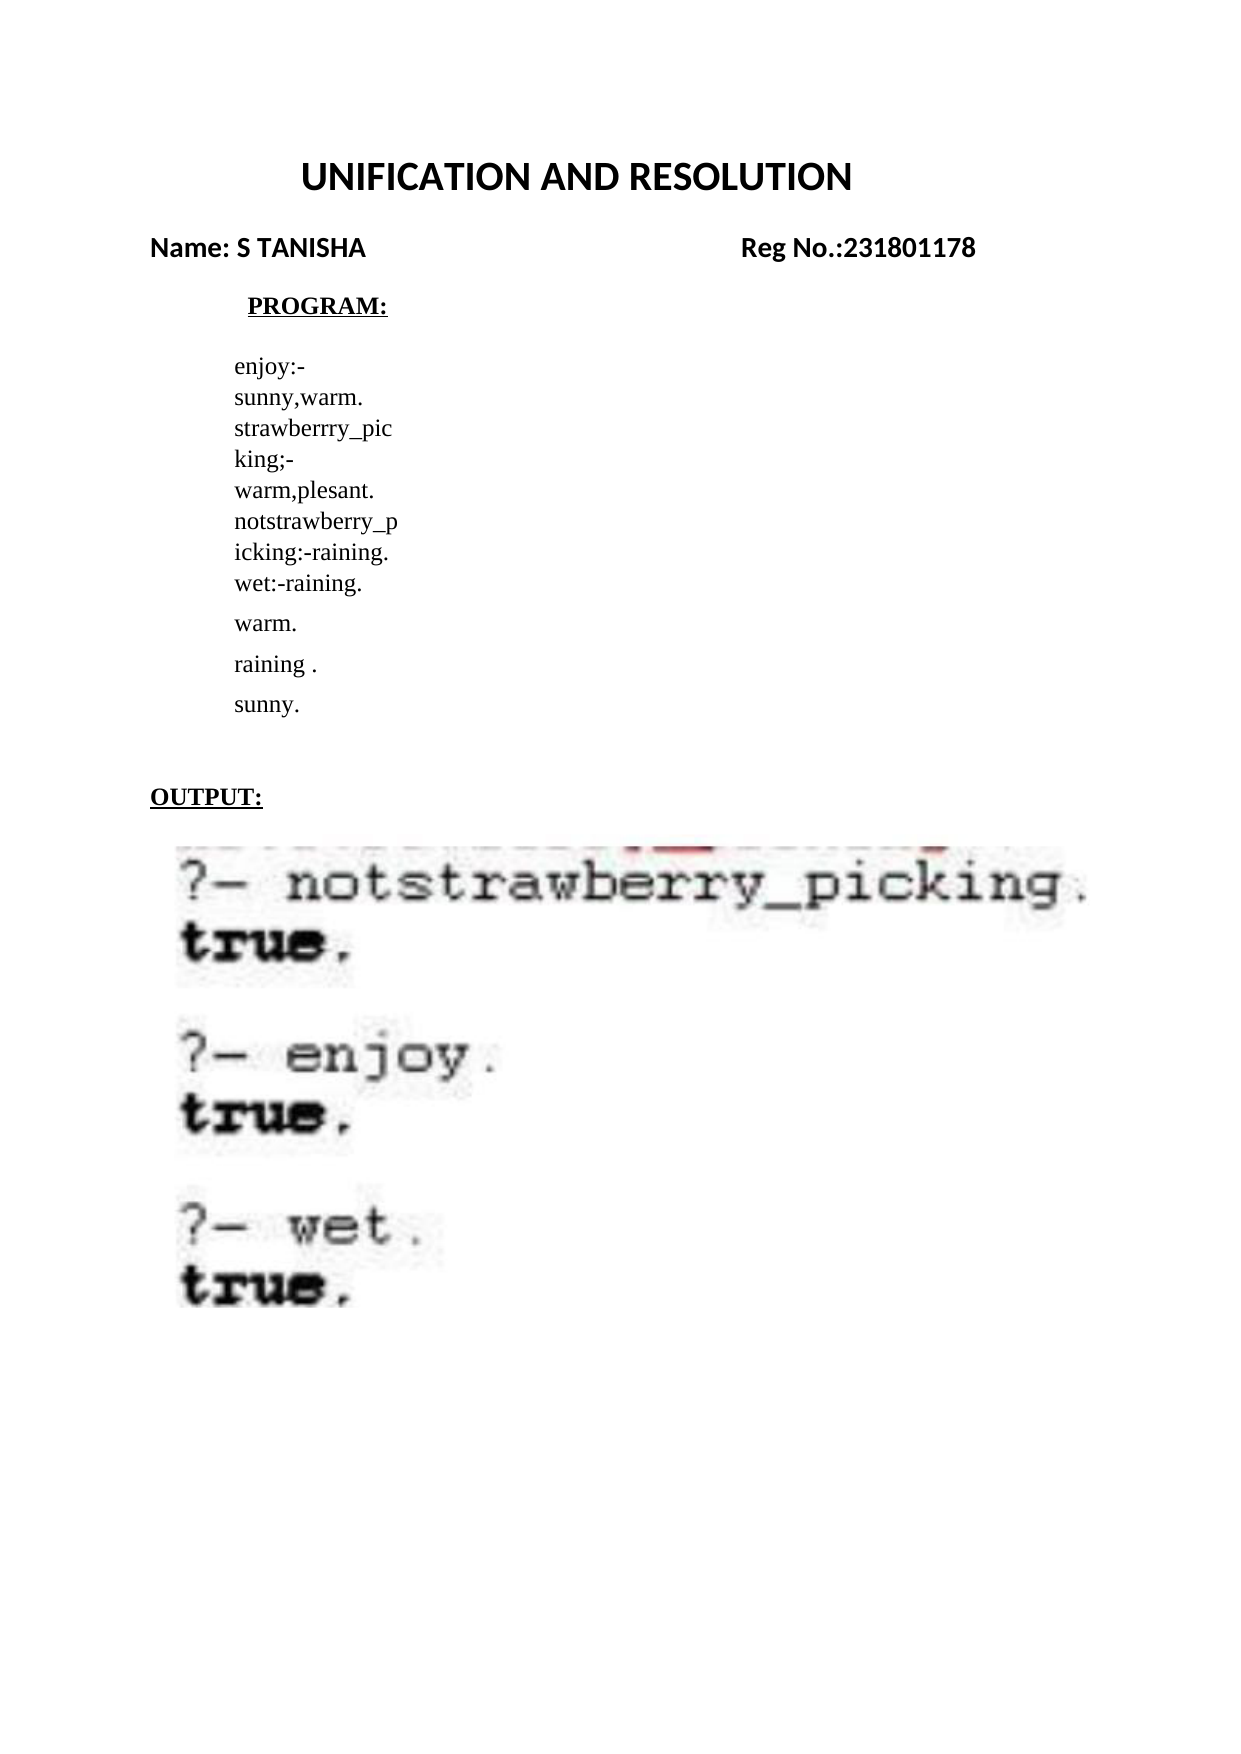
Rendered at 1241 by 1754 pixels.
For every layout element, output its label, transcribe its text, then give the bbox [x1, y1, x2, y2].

text Name: S TANISHA Reg No.:231801178 [150, 229, 1090, 265]
text UNIFICATION AND RESOLUTION [150, 150, 1090, 201]
picture [150, 811, 1091, 1447]
text raining . [234, 649, 401, 678]
text enjoy:-sunny,warm. strawberrry_picking;- warm,plesant. notstrawberry_picking:-raining. wet:-raining. [234, 351, 401, 597]
text warm. [234, 608, 401, 637]
subtitle OUTPUT: [150, 782, 1090, 811]
text sunny. [234, 689, 401, 718]
subtitle PROGRAM: [247, 291, 1090, 320]
